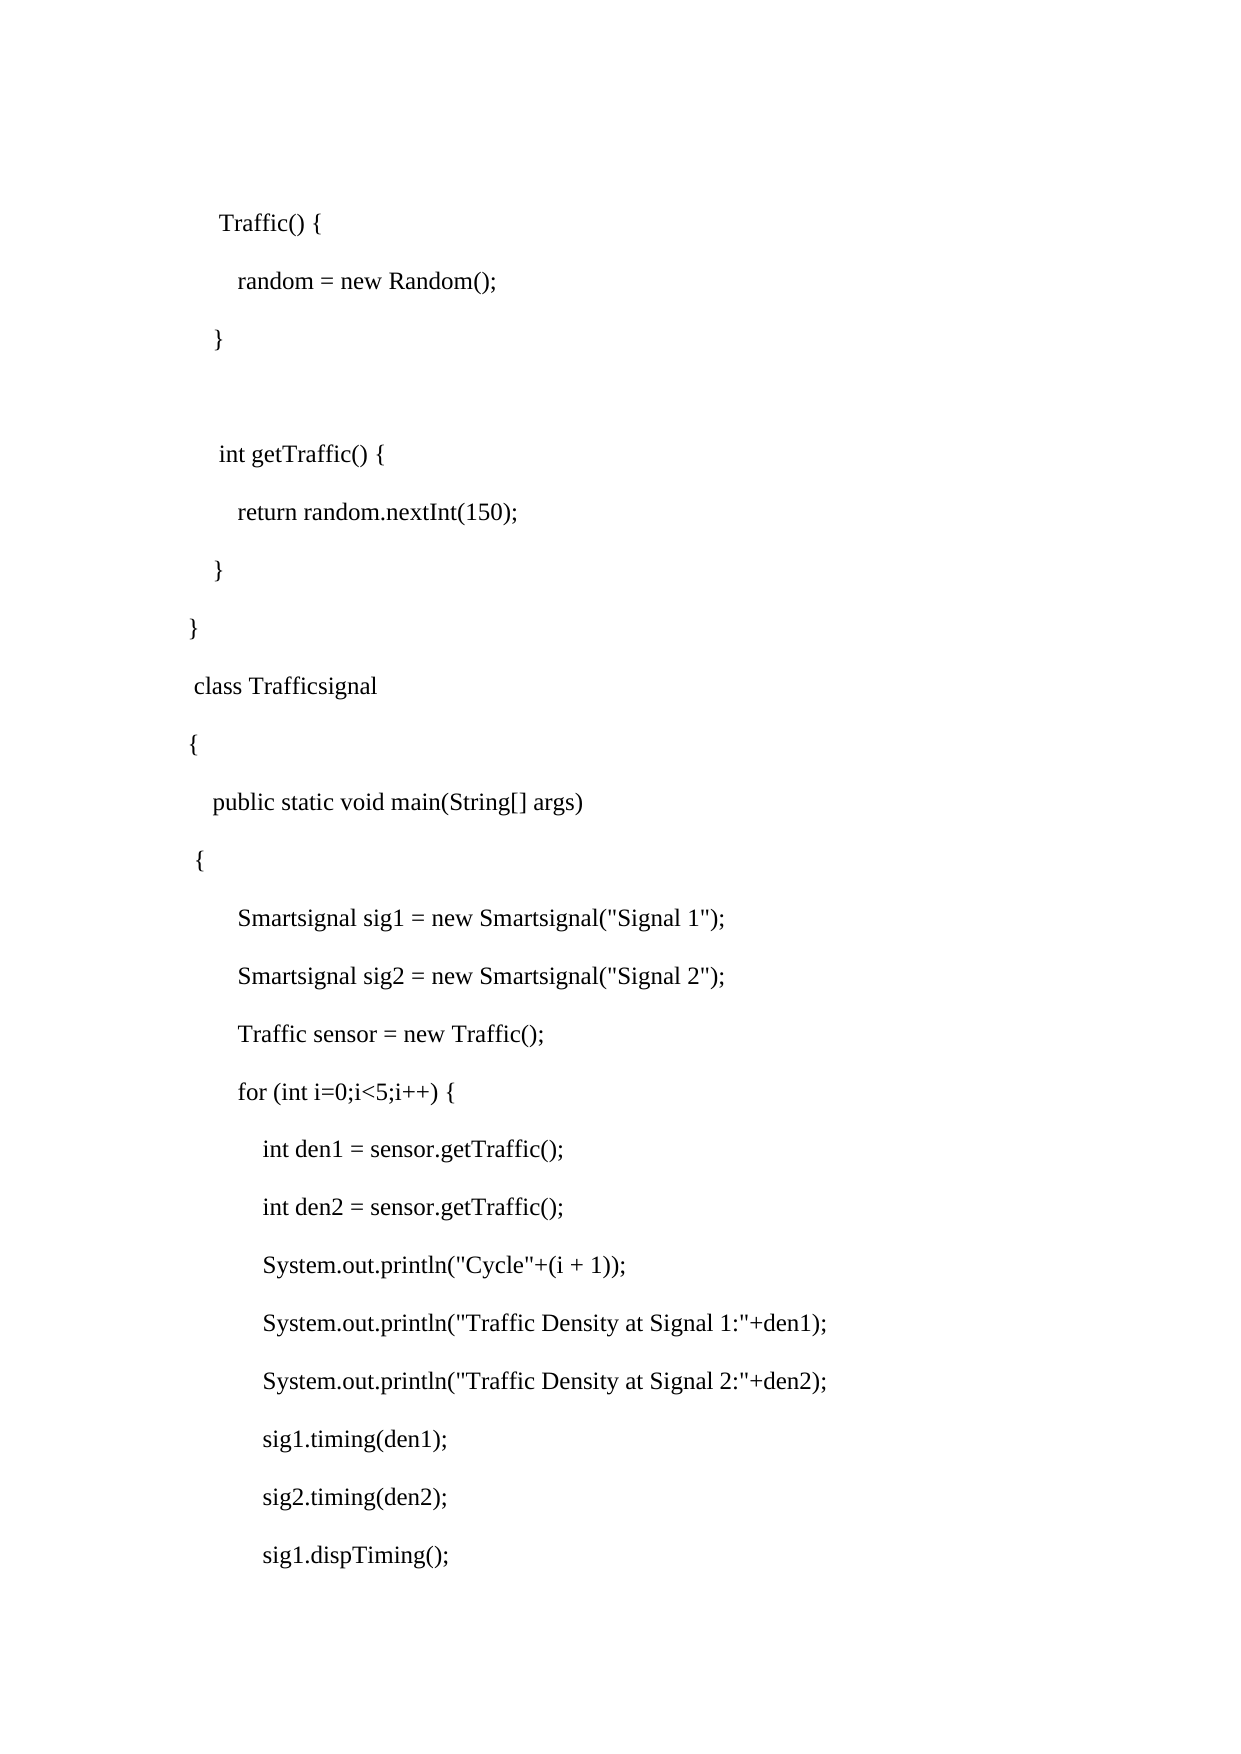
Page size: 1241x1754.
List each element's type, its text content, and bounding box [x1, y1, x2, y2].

text System.out.println("Cycle"+(i + 1)); [187, 1250, 1053, 1279]
text Smartsignal sig1 = new Smartsignal("Signal 1"); [187, 903, 1053, 932]
text { [187, 729, 1053, 758]
text int den1 = sensor.getTraffic(); [187, 1134, 1053, 1163]
text sig2.timing(den2); [187, 1482, 1053, 1511]
text sig1.timing(den1); [187, 1424, 1053, 1453]
text System.out.println("Traffic Density at Signal 2:"+den2); [187, 1366, 1053, 1395]
text return random.nextInt(150); [187, 497, 1053, 526]
text Traffic sensor = new Traffic(); [187, 1019, 1053, 1047]
text { [187, 845, 1053, 874]
text } [187, 613, 1053, 642]
text for (int i=0;i<5;i++) { [187, 1077, 1053, 1105]
text public static void main(String[] args) [187, 787, 1053, 816]
text class Trafficsignal [187, 671, 1053, 700]
text int den2 = sensor.getTraffic(); [187, 1192, 1053, 1221]
text int getTraffic() { [187, 439, 1053, 468]
text System.out.println("Traffic Density at Signal 1:"+den1); [187, 1308, 1053, 1337]
text } [187, 555, 1053, 584]
text sig1.dispTiming(); [187, 1540, 1053, 1569]
text random = new Random(); [187, 266, 1053, 294]
text } [187, 324, 1053, 352]
text Traffic() { [187, 208, 1053, 237]
text Smartsignal sig2 = new Smartsignal("Signal 2"); [187, 961, 1053, 989]
